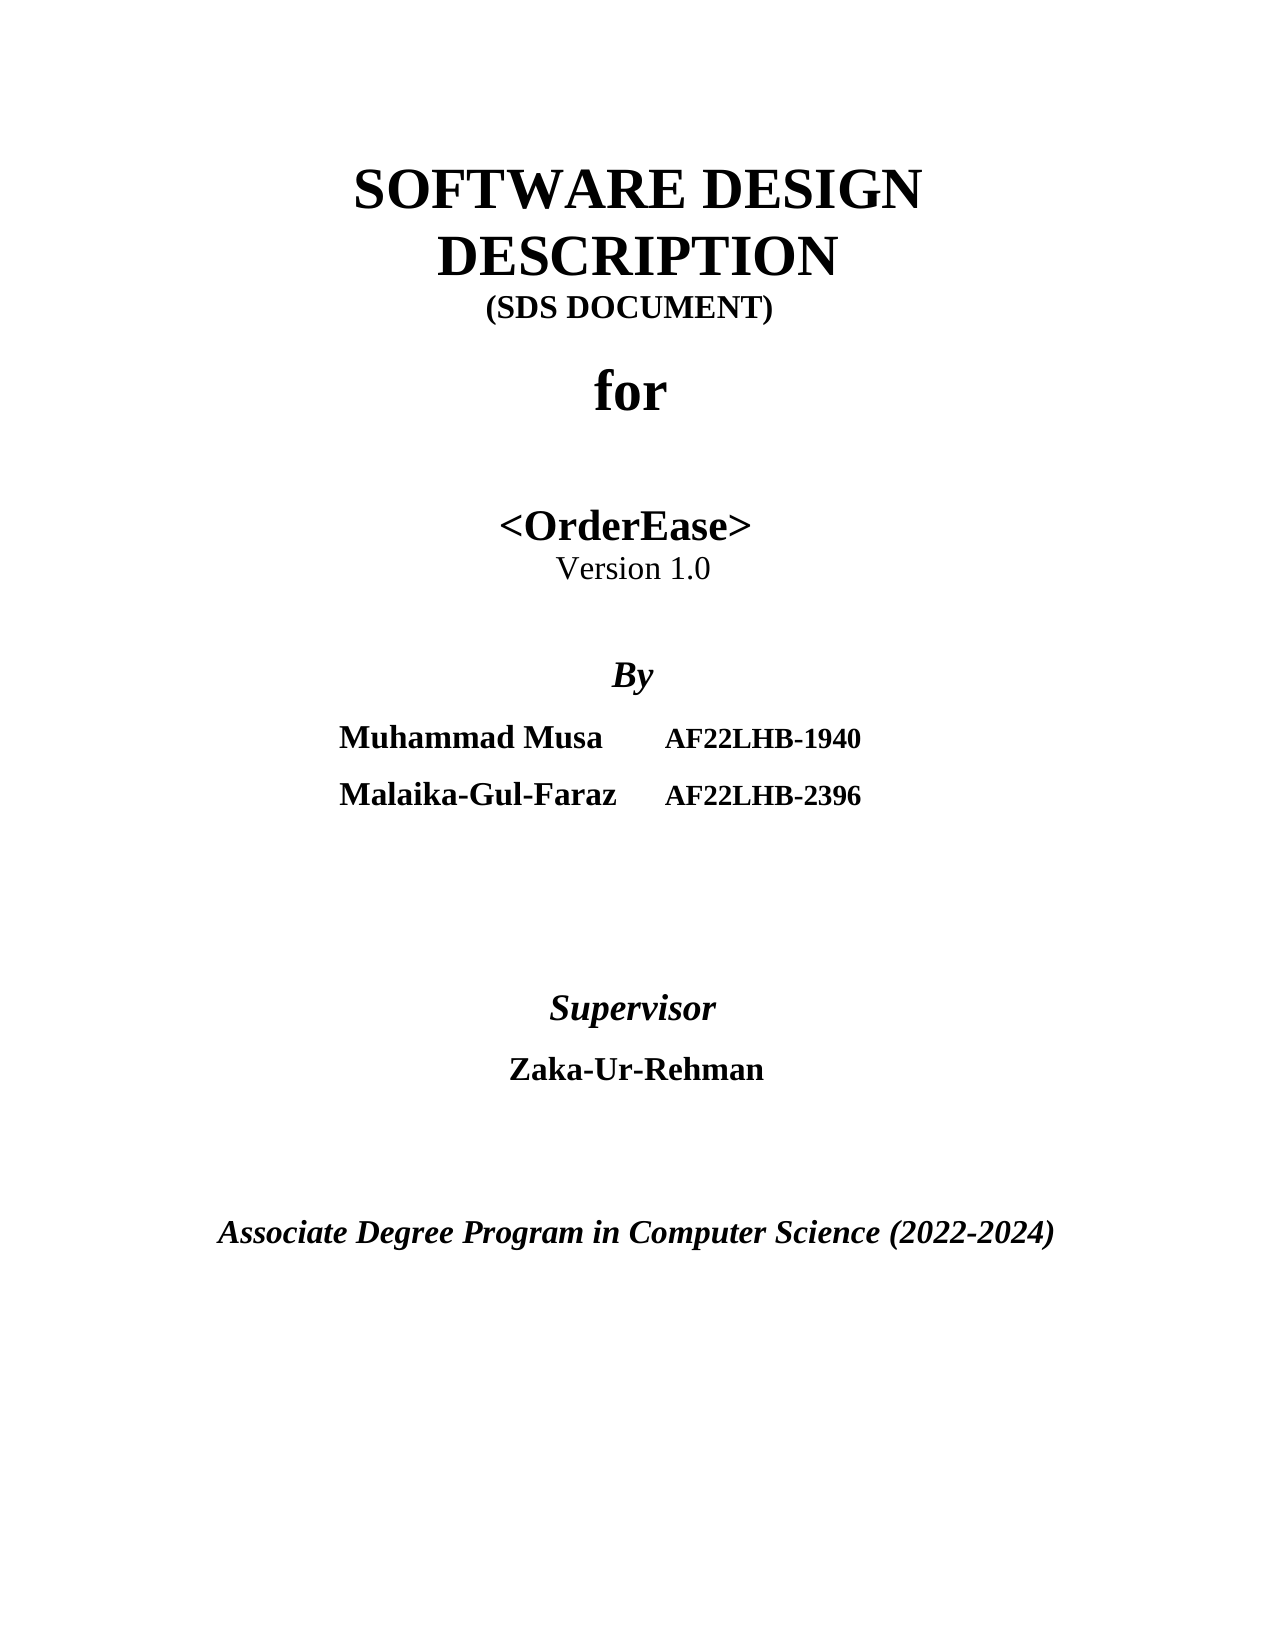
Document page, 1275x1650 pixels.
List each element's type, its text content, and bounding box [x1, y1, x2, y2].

text Muhammad Musa AF22LHB-1940 [339, 717, 938, 755]
text Version 1.0 [555, 549, 722, 587]
text By [612, 652, 665, 696]
text SOFTWARE DESIGN DESCRIPTION [350, 154, 927, 288]
text (SDS DOCUMENT) [485, 288, 792, 326]
text for [594, 356, 683, 423]
text Supervisor [549, 985, 728, 1028]
text Malaika-Gul-Faraz AF22LHB-2396 [339, 774, 938, 813]
text <OrderEase> [433, 499, 844, 549]
text Associate Degree Program in Computer Science (2022-2024) [218, 1212, 1139, 1250]
text Zaka-Ur-Rehman [139, 1049, 1133, 1087]
